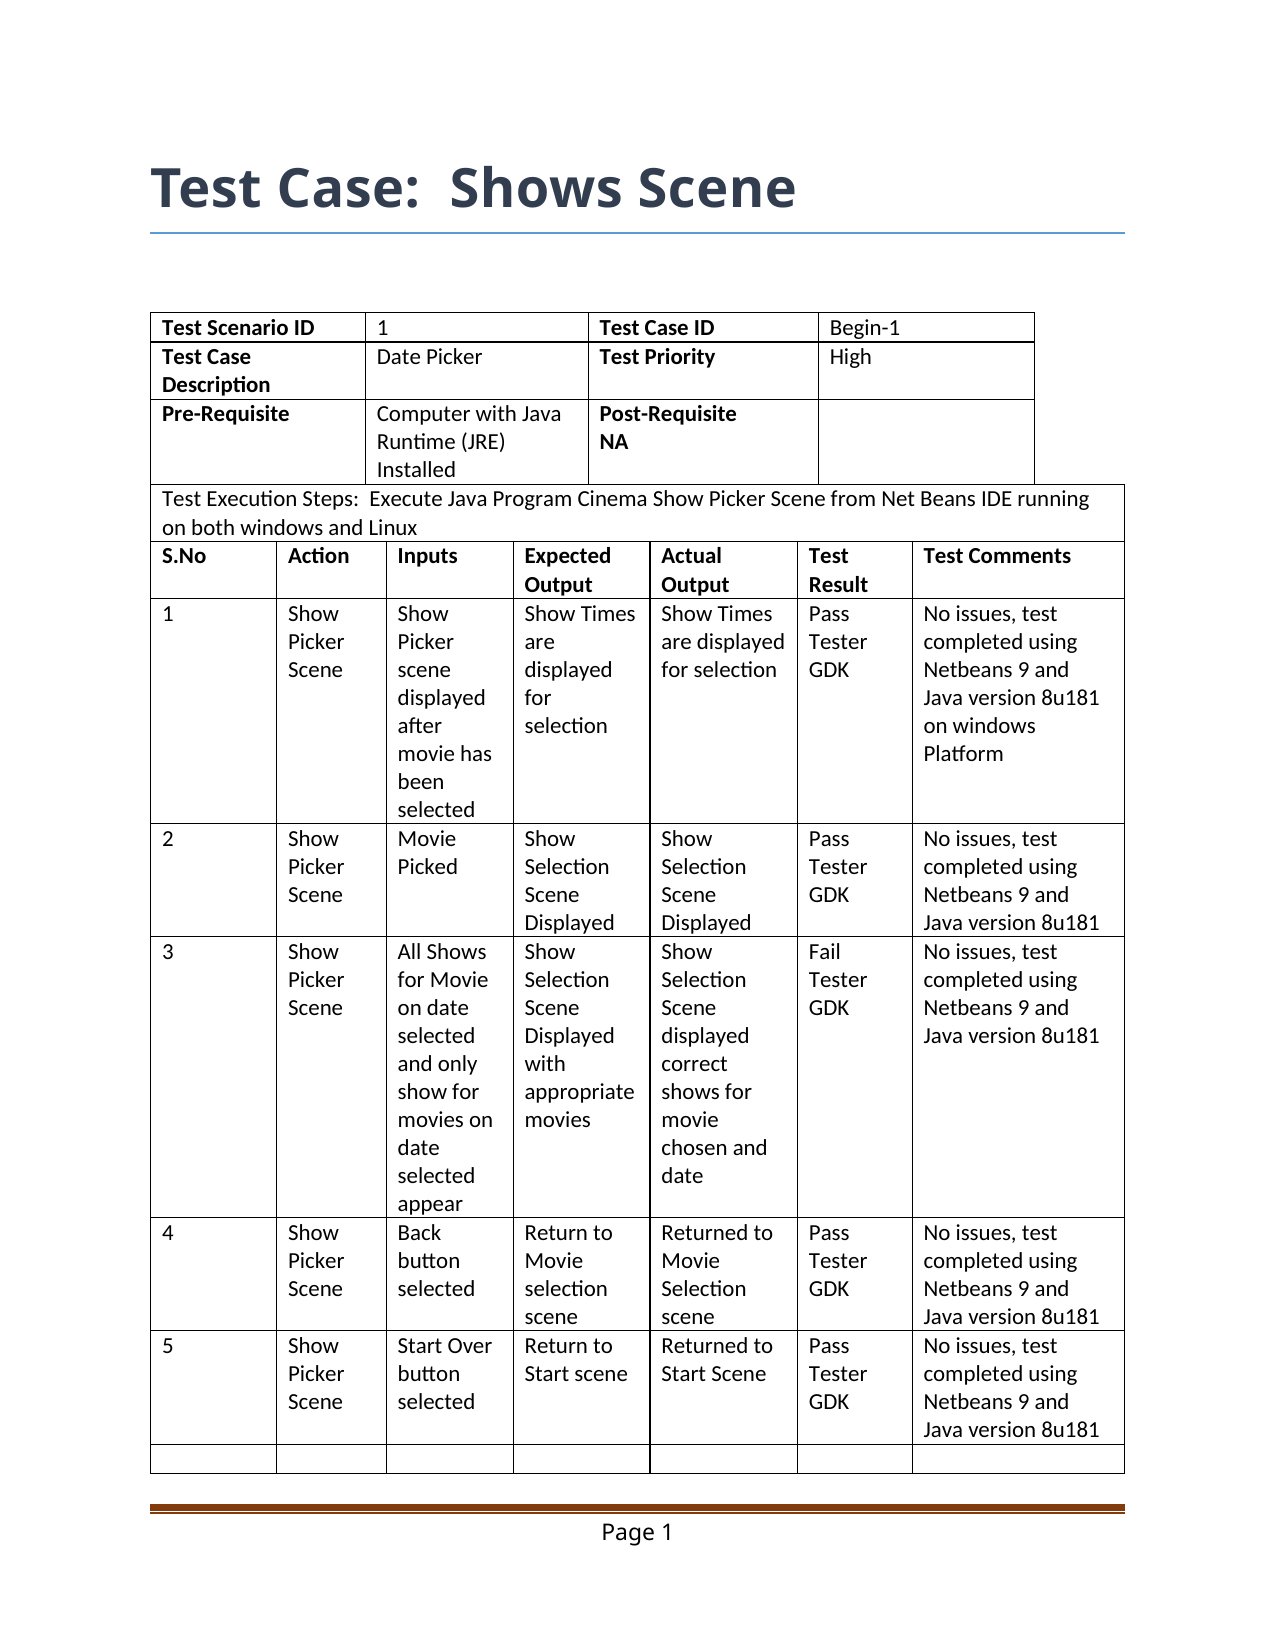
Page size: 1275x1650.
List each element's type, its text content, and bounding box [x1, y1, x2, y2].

table_cell [798, 1445, 912, 1473]
table_cell Show Times are displayed for selection [514, 599, 649, 823]
table_cell [151, 1445, 276, 1473]
table_cell High [819, 343, 1034, 398]
table_cell Post-Requisite NA [589, 400, 818, 483]
table_header Test Scenario ID [151, 313, 365, 341]
table_cell No issues, test completed using Netbeans 9 and Java version 8u181 [913, 824, 1124, 936]
table_header 1 [366, 313, 588, 341]
table_cell 4 [151, 1218, 276, 1330]
table_cell [514, 1445, 649, 1473]
table_cell Test Result [798, 542, 912, 598]
table_cell Test Priority [589, 343, 818, 398]
table_cell Returned to Movie Selection scene [651, 1218, 797, 1330]
table_cell Show Picker Scene [277, 599, 386, 823]
table_cell No issues, test completed using Netbeans 9 and Java version 8u181 [913, 1218, 1124, 1330]
table_cell Show Picker scene displayed after movie has been selected [387, 599, 513, 823]
table_header Begin-1 [819, 313, 1034, 341]
table_cell Pass Tester GDK [798, 824, 912, 936]
table_cell No issues, test completed using Netbeans 9 and Java version 8u181 [913, 937, 1124, 1217]
title Test Case: Shows Scene [150, 150, 1125, 232]
table_cell No issues, test completed using Netbeans 9 and Java version 8u181 on windows Platform [913, 599, 1124, 823]
table_cell [651, 1445, 797, 1473]
table_cell Computer with Java Runtime (JRE) Installed [366, 400, 588, 483]
table_cell Start Over button selected [387, 1331, 513, 1443]
table_header Test Case ID [589, 313, 818, 341]
table_cell Movie Picked [387, 824, 513, 936]
table_cell No issues, test completed using Netbeans 9 and Java version 8u181 [913, 1331, 1124, 1443]
table_cell [387, 1445, 513, 1473]
table_cell Show Picker Scene [277, 937, 386, 1217]
table_cell Show Picker Scene [277, 1331, 386, 1443]
table_cell Pass Tester GDK [798, 1218, 912, 1330]
table_cell Test Comments [913, 542, 1124, 598]
table_cell Back button selected [387, 1218, 513, 1330]
table_cell [819, 400, 1034, 483]
table_cell Fail Tester GDK [798, 937, 912, 1217]
table_cell Show Picker Scene [277, 1218, 386, 1330]
table_cell 1 [151, 599, 276, 823]
table_cell Expected Output [514, 542, 649, 598]
table_cell Pre-Requisite [151, 400, 365, 483]
table_cell All Shows for Movie on date selected and only show for movies on date selected appear [387, 937, 513, 1217]
table_cell Test Case Description [151, 343, 365, 398]
table_cell Pass Tester GDK [798, 599, 912, 823]
table_cell Pass Tester GDK [798, 1331, 912, 1443]
table_cell Inputs [387, 542, 513, 598]
table_cell Test Execution Steps: Execute Java Program Cinema Show Picker Scene from Net Beans IDE running on both windows and Linux [151, 485, 1124, 541]
table_cell [913, 1445, 1124, 1473]
table_cell Show Times are displayed for selection [651, 599, 797, 823]
table_cell Action [277, 542, 386, 598]
table_cell 2 [151, 824, 276, 936]
table_cell Actual Output [651, 542, 797, 598]
table_cell [277, 1445, 386, 1473]
table_cell Show Selection Scene Displayed [651, 824, 797, 936]
table_cell 3 [151, 937, 276, 1217]
table_cell Returned to Start Scene [651, 1331, 797, 1443]
table_cell 5 [151, 1331, 276, 1443]
table_cell Date Picker [366, 343, 588, 398]
table_cell Return to Movie selection scene [514, 1218, 649, 1330]
table_cell Show Selection Scene displayed correct shows for movie chosen and date [651, 937, 797, 1217]
table_cell Show Selection Scene Displayed [514, 824, 649, 936]
table_cell S.No [151, 542, 276, 598]
table_cell Show Selection Scene Displayed with appropriate movies [514, 937, 649, 1217]
table_cell Return to Start scene [514, 1331, 649, 1443]
table_cell Show Picker Scene [277, 824, 386, 936]
